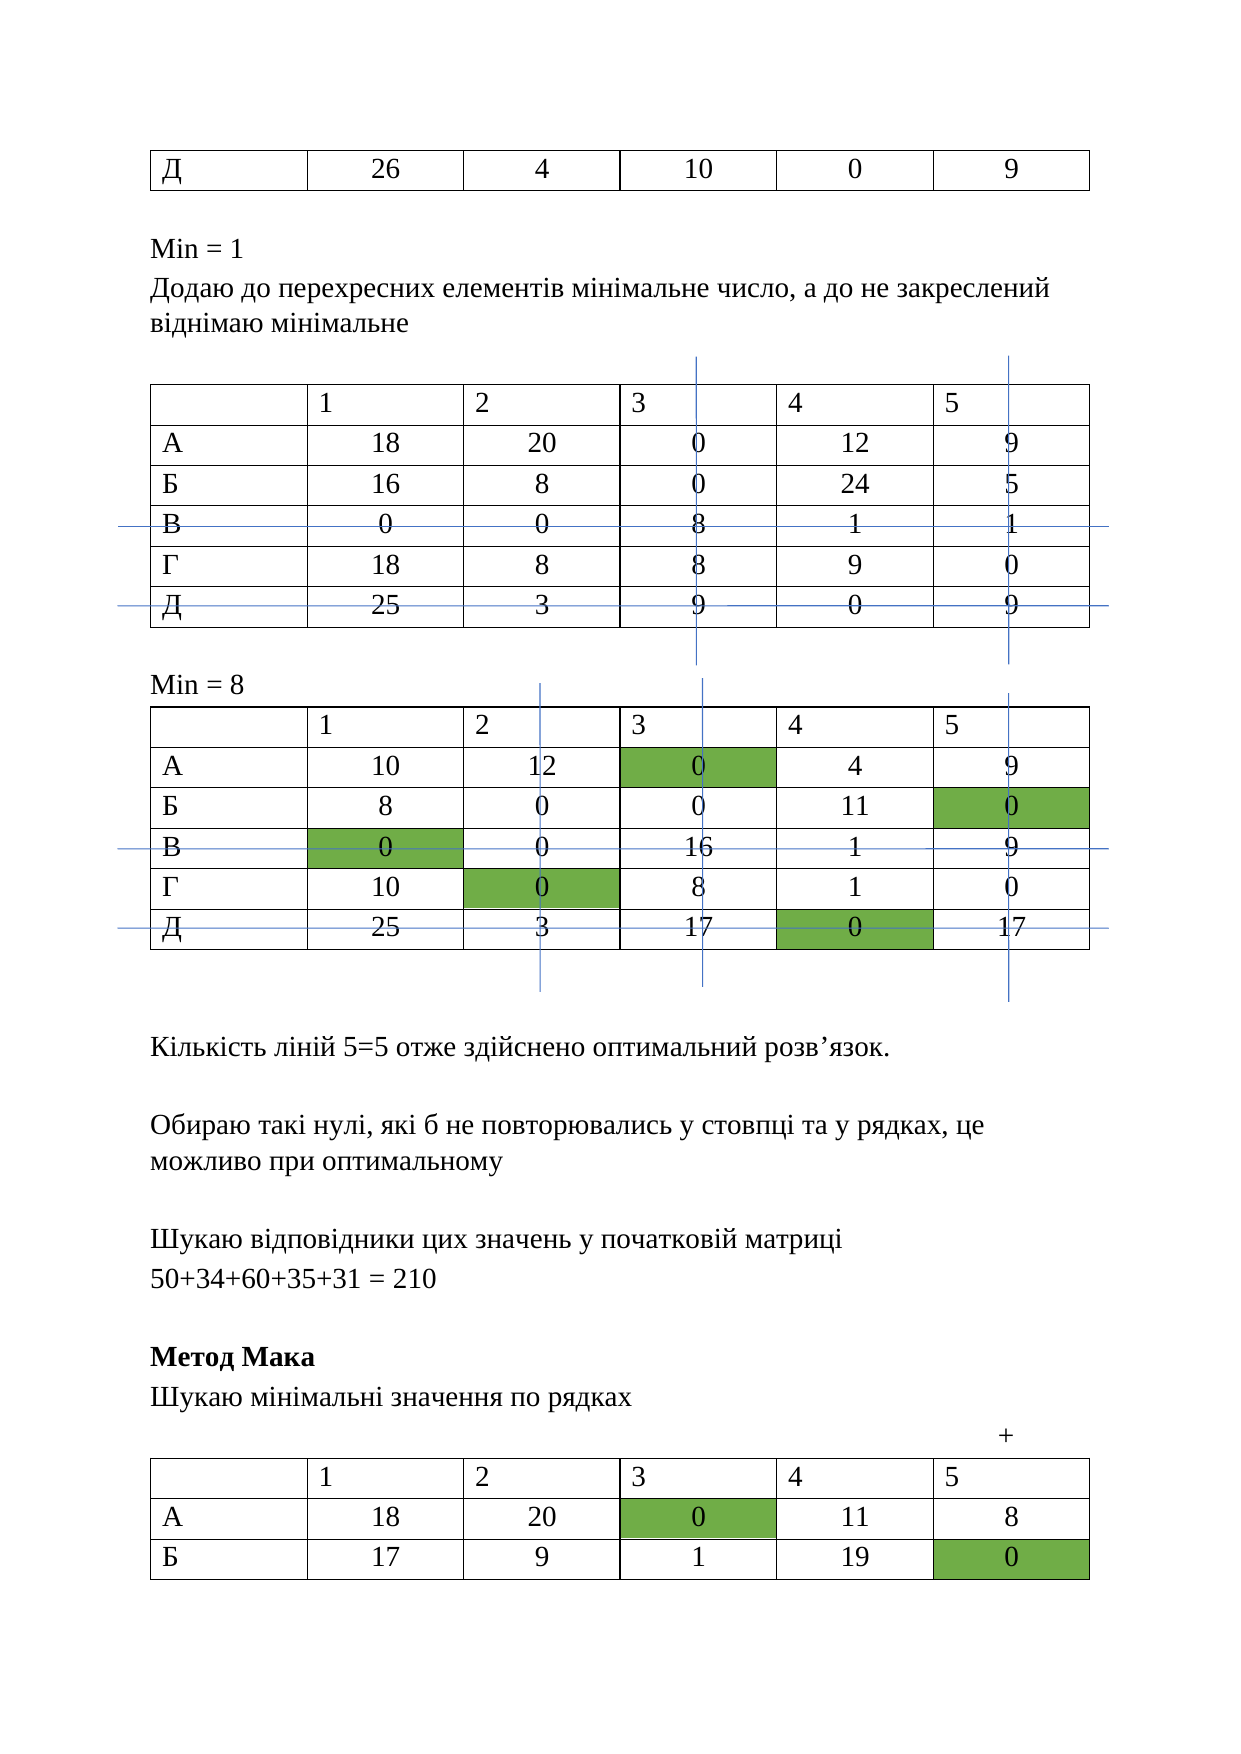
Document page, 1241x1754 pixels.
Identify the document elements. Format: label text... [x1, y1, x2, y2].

table_cell 1 [1010, 527, 1089, 546]
table_cell А [151, 748, 307, 787]
table_cell 20 [464, 426, 619, 465]
table_cell 8 [621, 869, 702, 908]
table_cell 0 [464, 850, 539, 868]
table_cell 1 [777, 869, 933, 908]
table_cell 0 [934, 1540, 1089, 1579]
table_cell 26 [308, 151, 463, 190]
table_header 4 [777, 708, 933, 747]
table_header 5 [934, 708, 1008, 747]
table_cell 0 [621, 466, 695, 505]
table_header 4 [777, 385, 933, 424]
table_cell 0 [704, 748, 776, 787]
table_cell 0 [308, 527, 463, 546]
table_cell 9 [934, 607, 1008, 627]
table_cell Г [151, 547, 307, 586]
table_cell 9 [934, 829, 1008, 848]
table_cell 0 [308, 850, 463, 868]
table_cell А [151, 1499, 307, 1538]
table_cell 8 [621, 506, 695, 526]
table_header 1 [308, 1459, 463, 1498]
table_header 3 [621, 708, 702, 747]
table_cell 0 [308, 829, 463, 848]
table_cell 12 [464, 748, 539, 787]
table_cell 16 [621, 850, 702, 868]
table_cell 11 [777, 788, 933, 828]
table_cell 9 [934, 151, 1089, 190]
table_cell 25 [308, 910, 463, 927]
table_cell 17 [1010, 929, 1089, 949]
table_header 2 [464, 385, 619, 424]
table_header [151, 385, 307, 424]
table_cell 9 [1010, 748, 1089, 787]
table_cell 8 [464, 466, 619, 505]
table_cell 17 [704, 929, 776, 949]
table_cell Б [151, 788, 307, 828]
table_cell В [151, 829, 307, 848]
table_cell 5 [934, 466, 1008, 505]
table_cell 0 [464, 527, 619, 546]
table_cell 0 [777, 910, 933, 927]
table_header 3 [621, 1459, 776, 1498]
table_cell 0 [697, 466, 776, 505]
table_cell 19 [777, 1540, 933, 1579]
table_header 2 [464, 708, 539, 747]
table_cell 18 [308, 426, 463, 465]
table_cell 1 [934, 527, 1008, 546]
table_header [151, 1459, 307, 1498]
table_cell 0 [541, 850, 619, 868]
table_cell 17 [621, 929, 702, 949]
table_cell 9 [621, 587, 695, 605]
table_header 4 [777, 1459, 933, 1498]
table_cell Д [151, 587, 307, 605]
table_cell 17 [1010, 910, 1089, 927]
table_cell 0 [777, 607, 933, 627]
table_cell 3 [541, 910, 619, 927]
table_cell 5 [1010, 466, 1089, 505]
table_cell 25 [308, 607, 463, 627]
table_cell 3 [464, 607, 619, 627]
table_cell 9 [697, 607, 776, 627]
table_cell 12 [777, 426, 933, 465]
table_cell 9 [697, 587, 776, 605]
table_cell 17 [934, 929, 1008, 949]
table_cell 10 [621, 151, 776, 190]
table_cell 1 [934, 506, 1008, 526]
table_cell 25 [308, 929, 463, 949]
text 50+34+60+35+31 = 210 [150, 1261, 1090, 1294]
table_cell 16 [308, 466, 463, 505]
table_cell 0 [1010, 788, 1089, 828]
table_cell 8 [621, 527, 695, 546]
table_cell 18 [308, 1499, 463, 1538]
table_cell 8 [308, 788, 463, 828]
table_cell 0 [621, 788, 702, 828]
table_cell 0 [621, 426, 695, 465]
table_cell 3 [464, 929, 539, 949]
table_cell 0 [1010, 869, 1089, 908]
table_cell 8 [704, 869, 776, 908]
table_cell 17 [704, 910, 776, 927]
table_cell 0 [621, 1499, 776, 1538]
text Додаю до перехресних елементів мінімальне число, а до не закреслений віднімаю мінімальне [150, 270, 1090, 339]
table_cell 20 [464, 1499, 619, 1538]
table_header 5 [1010, 385, 1089, 424]
table_cell 0 [621, 748, 702, 787]
table_cell 0 [777, 929, 933, 949]
table_cell 8 [934, 1499, 1089, 1538]
table_cell 10 [308, 748, 463, 787]
table_header 1 [308, 385, 463, 424]
table_cell 9 [934, 587, 1008, 605]
table_cell 0 [704, 788, 776, 828]
table_cell 9 [621, 607, 695, 627]
table_cell 0 [1010, 547, 1089, 586]
table_cell 9 [934, 850, 1008, 868]
table_cell Д [151, 929, 307, 949]
text Шукаю мінімальні значення по рядках [150, 1379, 1090, 1412]
text Min = 8 [150, 667, 1090, 701]
table_cell Б [151, 1540, 307, 1579]
text Min = 1 [150, 231, 1090, 264]
table_cell Д [151, 151, 307, 190]
table_header 2 [464, 1459, 619, 1498]
text + [150, 1418, 1090, 1452]
table_cell 8 [621, 547, 695, 586]
text Обираю такі нулі, які б не повторювались у стовпці та у рядках, це можливо при оптимальному [150, 1107, 1090, 1176]
table_cell 0 [934, 788, 1008, 828]
table_header 5 [934, 385, 1008, 424]
table_cell 1 [777, 527, 933, 546]
table_cell 9 [1010, 850, 1089, 868]
table_cell А [151, 426, 307, 465]
table_cell 3 [464, 587, 619, 605]
table_header 2 [541, 708, 619, 747]
table_header 5 [1010, 708, 1089, 747]
table_cell 8 [697, 547, 776, 586]
table_cell 1 [621, 1540, 776, 1579]
table_header 3 [621, 385, 695, 424]
table_cell 11 [777, 1499, 933, 1538]
table_cell Б [151, 466, 307, 505]
table_cell 9 [464, 1540, 619, 1579]
table_cell В [151, 506, 307, 526]
table_cell 16 [704, 850, 776, 868]
table_cell 9 [777, 547, 933, 586]
table_cell 18 [308, 547, 463, 586]
table_cell 0 [308, 506, 463, 526]
table_cell 0 [464, 829, 539, 848]
table_cell 9 [1010, 829, 1089, 848]
table_header 5 [934, 1459, 1089, 1498]
table_cell В [151, 527, 307, 546]
table_cell 0 [697, 426, 776, 465]
text Кількість ліній 5=5 отже здійснено оптимальний розв’язок. [150, 1029, 1090, 1062]
table_header 3 [704, 708, 776, 747]
table_cell 9 [1010, 426, 1089, 465]
table_cell В [151, 850, 307, 868]
table_cell 10 [308, 869, 463, 908]
table_cell 9 [934, 426, 1008, 465]
table_cell 16 [621, 829, 702, 848]
table_cell 24 [777, 466, 933, 505]
table_cell 1 [777, 829, 933, 848]
table_cell 1 [1010, 506, 1089, 526]
table_cell 1 [777, 506, 933, 526]
text Шукаю відповідники цих значень у початковій матриці [150, 1221, 1090, 1255]
table_cell 16 [704, 829, 776, 848]
table_cell Д [151, 910, 307, 927]
table_cell 9 [934, 748, 1008, 787]
table_cell Г [151, 869, 307, 908]
table_cell 8 [464, 547, 619, 586]
table_cell 17 [621, 910, 702, 927]
table_cell 0 [464, 788, 539, 828]
text Метод Мака [150, 1339, 1090, 1373]
table_cell 0 [541, 829, 619, 848]
table_cell 8 [697, 527, 776, 546]
table_cell 0 [541, 788, 619, 828]
table_cell 4 [777, 748, 933, 787]
table_cell 1 [777, 850, 933, 868]
table_cell 3 [464, 910, 539, 927]
table_cell 8 [697, 506, 776, 526]
table_header 1 [308, 708, 463, 747]
table_cell 0 [777, 151, 933, 190]
table_cell 9 [1010, 587, 1089, 605]
table_cell 0 [464, 506, 619, 526]
table_cell 0 [934, 547, 1008, 586]
table_cell 17 [934, 910, 1008, 927]
table_cell 0 [541, 869, 619, 908]
table_cell 4 [464, 151, 619, 190]
table_cell 12 [541, 748, 619, 787]
table_header [151, 708, 307, 747]
table_cell 9 [1010, 607, 1089, 627]
table_header 3 [697, 385, 776, 424]
table_cell 17 [308, 1540, 463, 1579]
table_cell Д [151, 607, 307, 627]
table_cell 0 [464, 869, 539, 908]
table_cell 3 [541, 929, 619, 949]
table_cell 0 [777, 587, 933, 605]
table_cell 25 [308, 587, 463, 605]
table_cell 0 [934, 869, 1008, 908]
